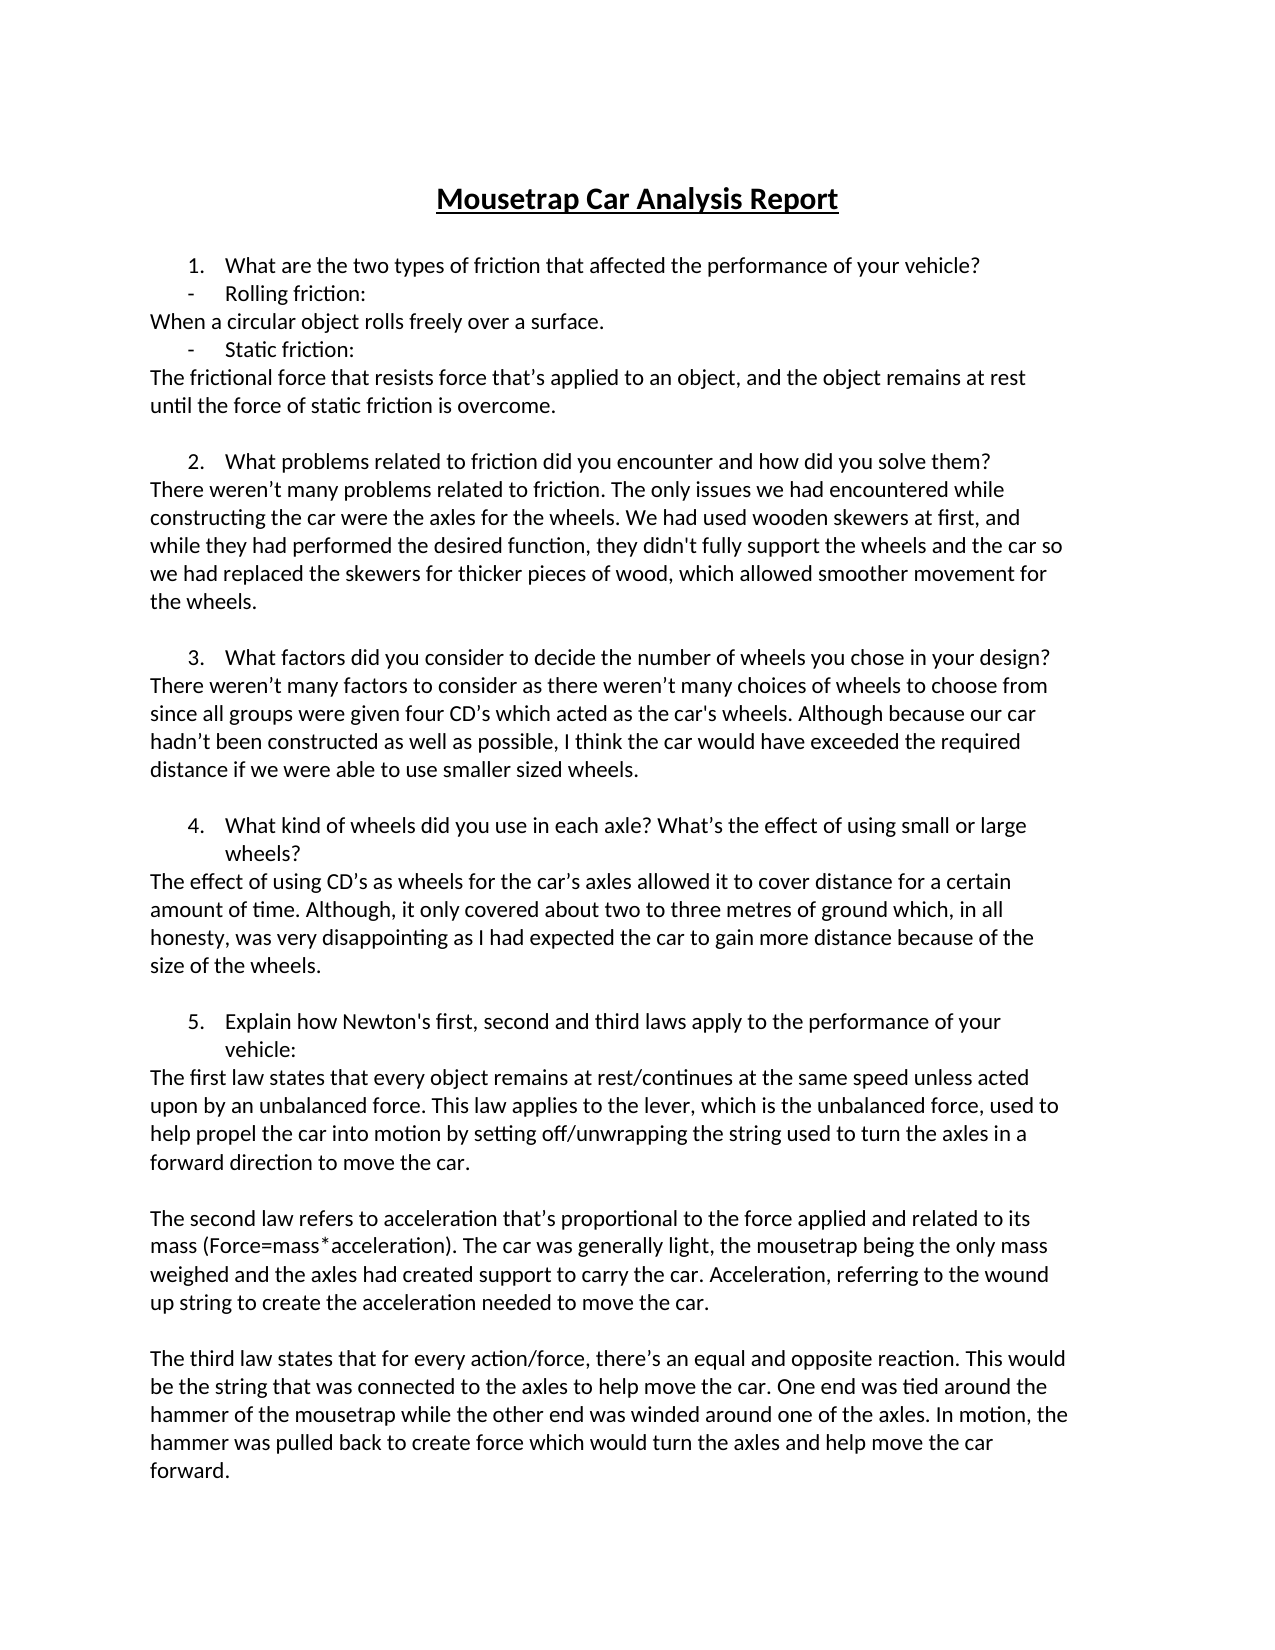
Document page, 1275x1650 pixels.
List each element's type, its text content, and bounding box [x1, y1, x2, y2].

list Static friction: [187, 335, 1073, 363]
list What are the two types of friction that affected the performance of your vehicle? [187, 251, 1073, 279]
text Mousetrap Car Analysis Report [150, 179, 1125, 217]
list Rolling friction: [187, 279, 1073, 307]
list What kind of wheels did you use in each axle? What’s the effect of using small or large wheels? [187, 811, 1073, 867]
text The second law refers to acceleration that’s proportional to the force applied and related to its mass (Force=mass*acceleration). The car was generally light, the mousetrap being the only mass weighed and the axles had created support to carry the car. Acceleration, referring to the wound up string to create the acceleration needed to move the car. [150, 1204, 1073, 1316]
list What problems related to friction did you encounter and how did you solve them? [187, 447, 1073, 475]
text There weren’t many problems related to friction. The only issues we had encountered while constructing the car were the axles for the wheels. We had used wooden skewers at first, and while they had performed the desired function, they didn't fully support the wheels and the car so we had replaced the skewers for thicker pieces of wood, which allowed smoother movement for the wheels. [150, 475, 1073, 615]
text The effect of using CD’s as wheels for the car’s axles allowed it to cover distance for a certain amount of time. Although, it only covered about two to three metres of ground which, in all honesty, was very disappointing as I had expected the car to gain more distance because of the size of the wheels. [150, 867, 1073, 979]
text The first law states that every object remains at rest/continues at the same speed unless acted upon by an unbalanced force. This law applies to the lever, which is the unbalanced force, used to help propel the car into motion by setting off/unwrapping the string used to turn the axles in a forward direction to move the car. [150, 1063, 1073, 1176]
text The third law states that for every action/force, there’s an equal and opposite reaction. This would be the string that was connected to the axles to help move the car. One end was tied around the hammer of the mousetrap while the other end was winded around one of the axles. In motion, the hammer was pulled back to create force which would turn the axles and help move the car forward. [150, 1344, 1073, 1484]
text The frictional force that resists force that’s applied to an object, and the object remains at rest until the force of static friction is overcome. [150, 363, 1073, 419]
list Explain how Newton's first, second and third laws apply to the performance of your vehicle: [187, 1007, 1073, 1063]
text When a circular object rolls freely over a surface. [150, 307, 1073, 335]
list What factors did you consider to decide the number of wheels you chose in your design? [187, 643, 1073, 671]
text There weren’t many factors to consider as there weren’t many choices of wheels to choose from since all groups were given four CD’s which acted as the car's wheels. Although because our car hadn’t been constructed as well as possible, I think the car would have exceeded the required distance if we were able to use smaller sized wheels. [150, 671, 1073, 783]
